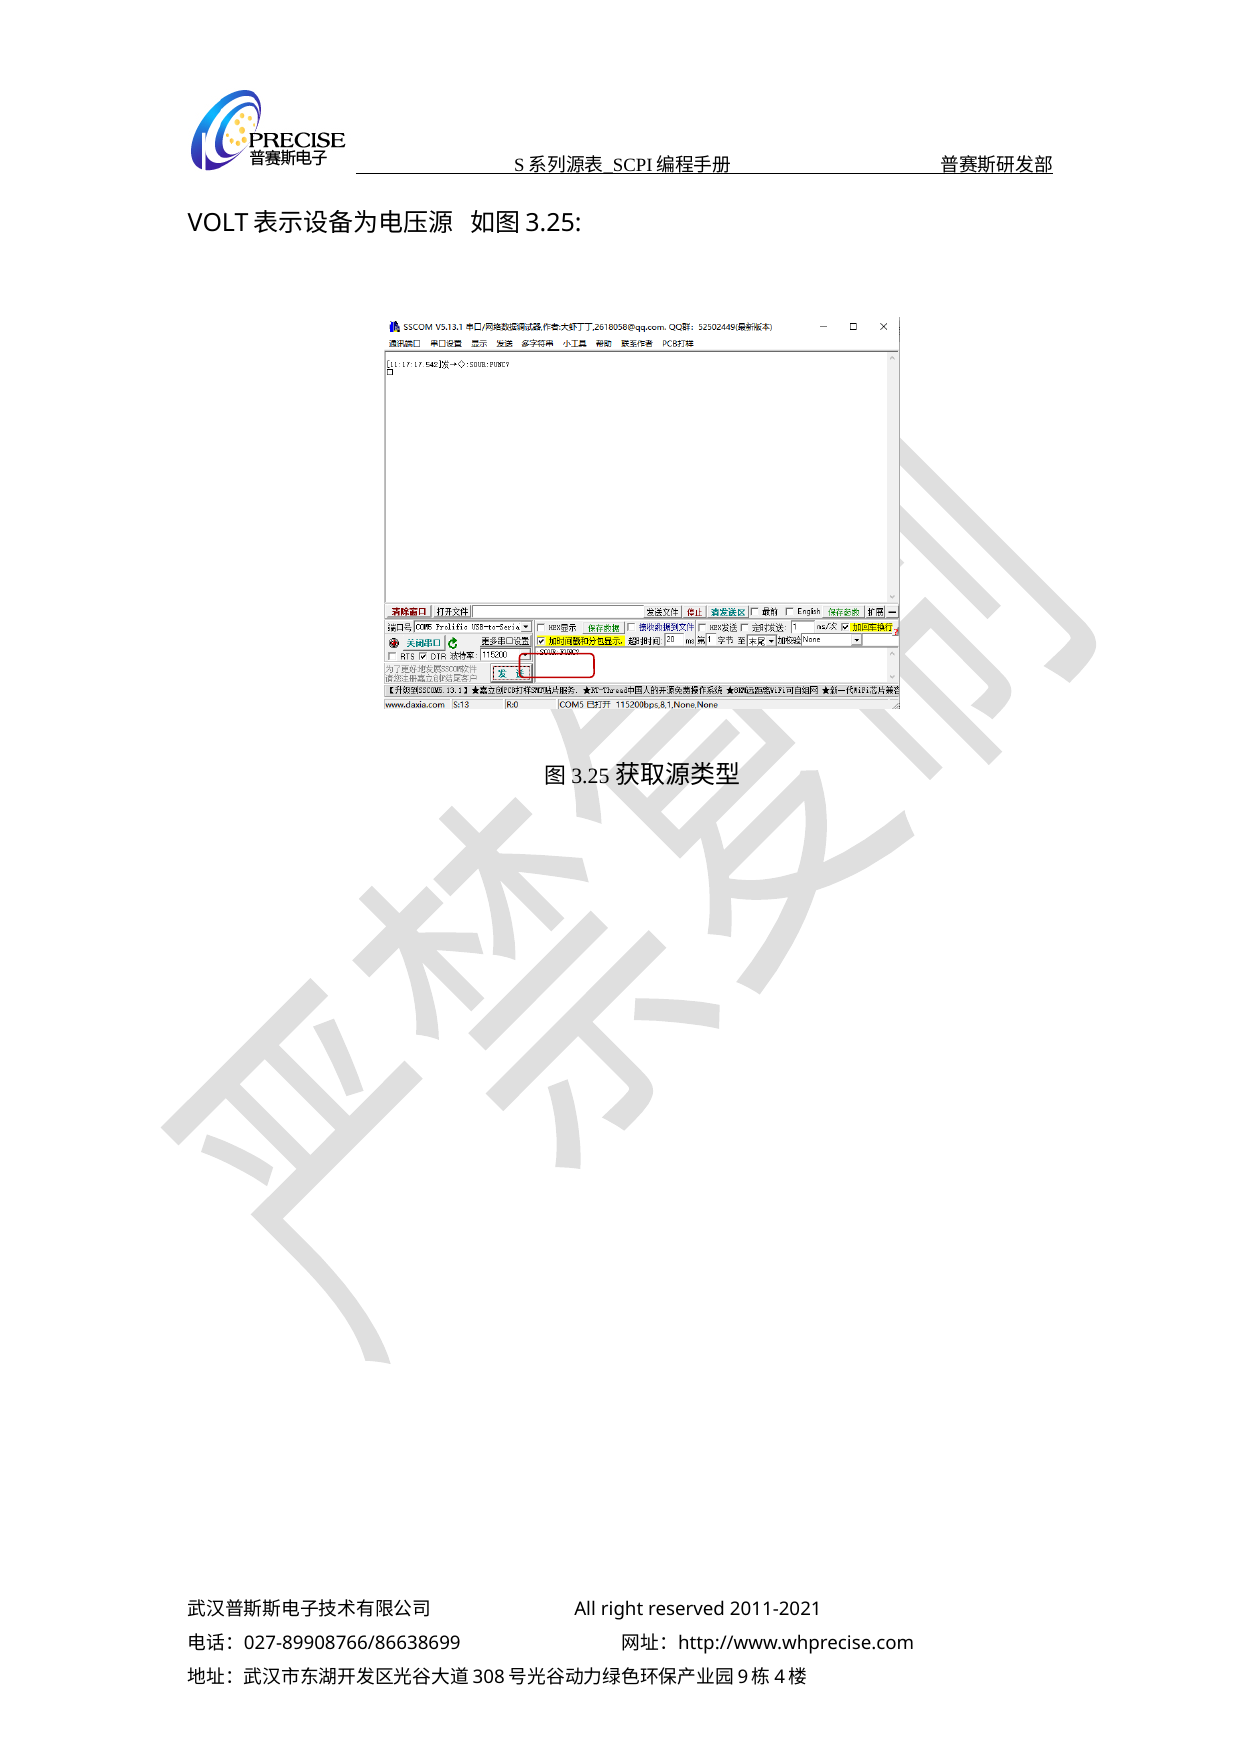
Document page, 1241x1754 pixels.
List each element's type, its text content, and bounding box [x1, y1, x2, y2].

text 输入:SOUR:FUNC? 获取设备源类型，返回CURR表示设备为电流源，VOLT表示设备为电压源 如图3.25: [187, 188, 1053, 253]
picture [187, 88, 356, 172]
picture [384, 317, 900, 709]
text 图 3.25 获取源类型 [231, 740, 1053, 805]
